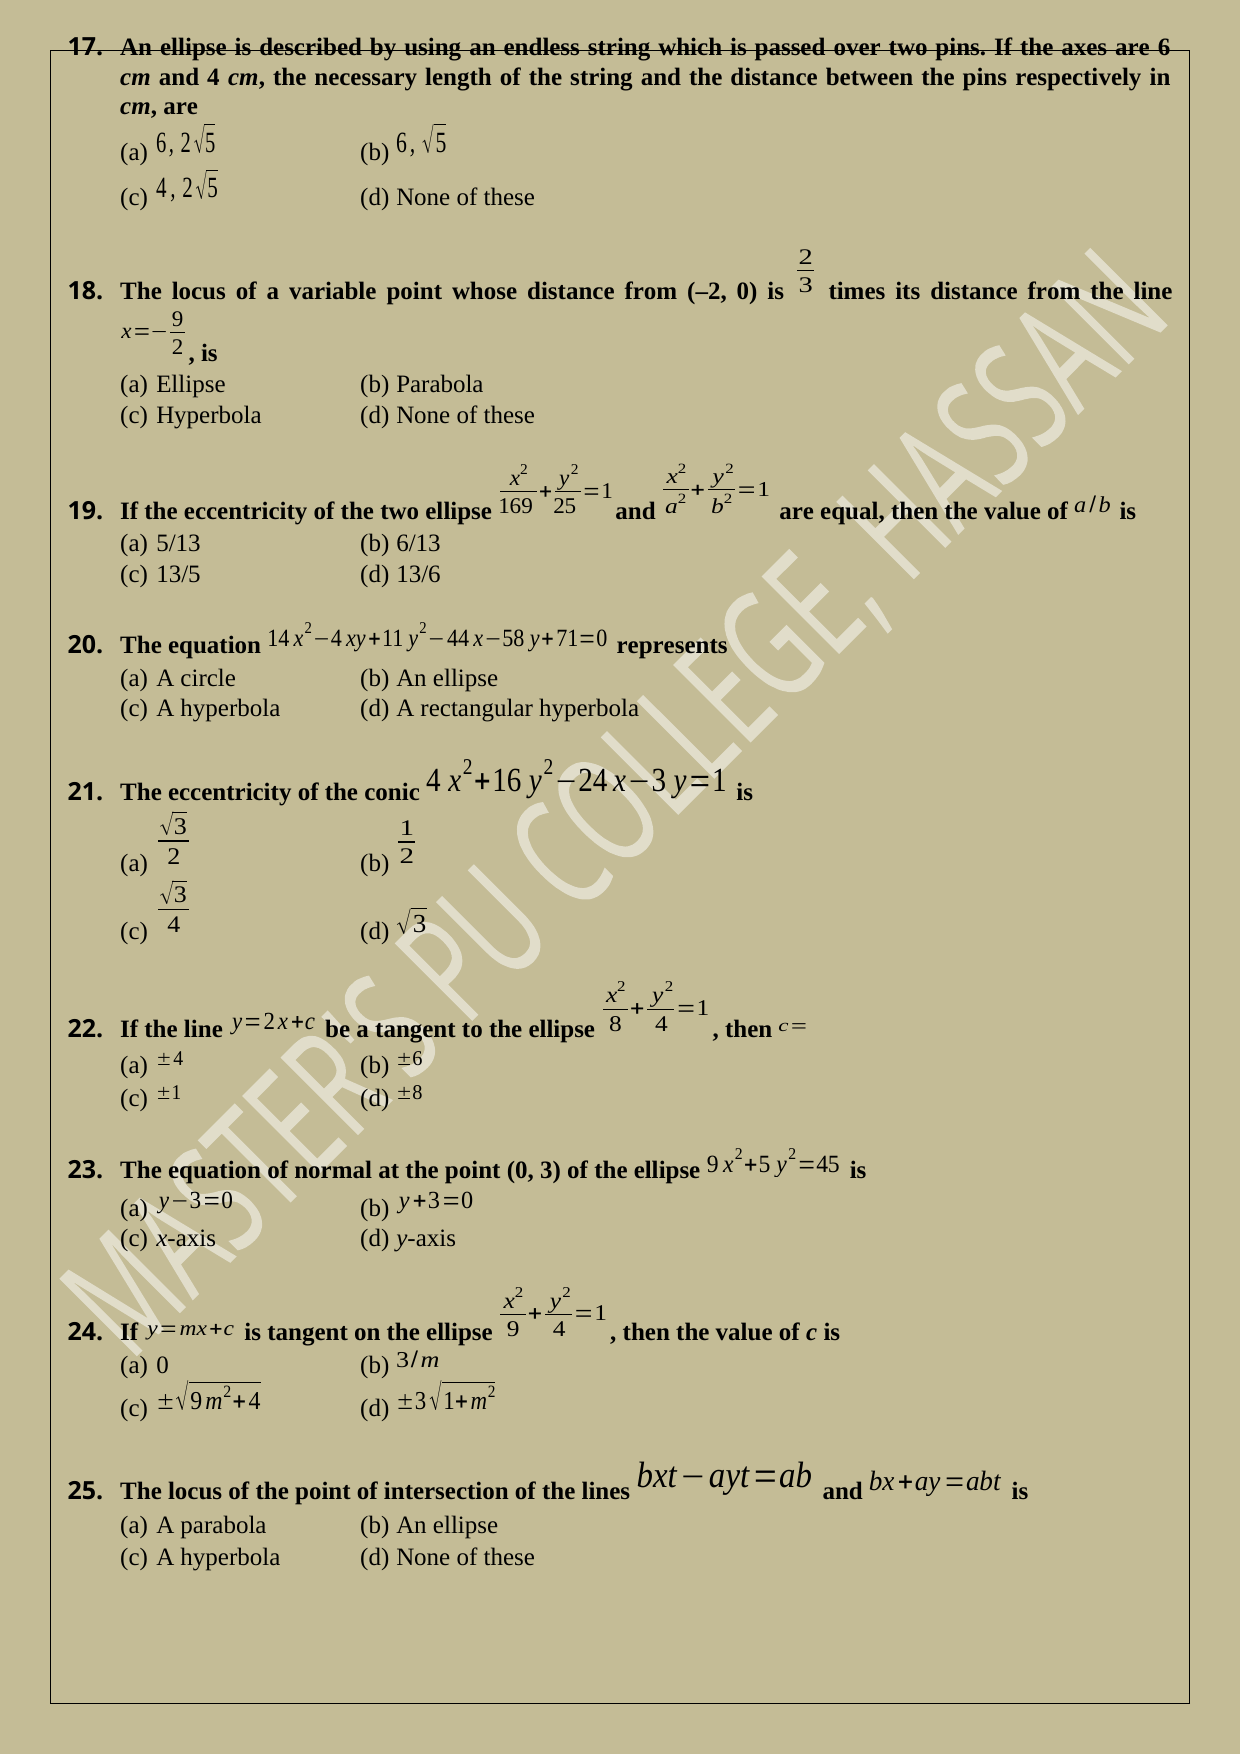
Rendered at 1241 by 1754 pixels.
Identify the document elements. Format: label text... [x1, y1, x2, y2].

list An ellipse is described by using an endless string which is passed over two pins. If the axes are 6 cm and 4 cm, the necessary length of the string and the distance between the pins respectively in cm, are [67, 51, 1173, 120]
text (c) A hyperbola (d) A rectangular hyperbola [120, 693, 1173, 722]
text (a) 5/13 (b) 6/13 [120, 528, 1173, 557]
list If is tangent on the ellipse , then the value of c is [67, 1284, 1173, 1348]
text (c) 13/5 (d) 13/6 [120, 559, 1173, 588]
list An ellipse is described by using an endless string which is passed over two pins. If the axes are 6 cm and 4 cm, the necessary length of the string and the distance between the pins respectively in cm, are [67, 28, 1173, 50]
text (c) x-axis (d) y-axis [120, 1223, 1173, 1252]
list The locus of a variable point whose distance from (–2, 0) is times its distance from the line , is [67, 245, 1173, 367]
text (a) A parabola (b) An ellipse [120, 1510, 1173, 1538]
text (c) (d) [120, 1380, 1173, 1422]
list If the eccentricity of the two ellipse and are equal, then the value of is [67, 461, 1173, 527]
text (a) (b) [120, 1047, 1173, 1078]
list The equation of normal at the point (0, 3) of the ellipse is [67, 1146, 1173, 1186]
text (a) A circle (b) An ellipse [120, 663, 1173, 691]
list If the line be a tangent to the ellipse , then [67, 979, 1173, 1045]
text (a) (b) [120, 122, 1173, 166]
list The eccentricity of the conic is [67, 756, 1173, 808]
text (a) Ellipse (b) Parabola [120, 369, 1173, 398]
text (c) (d) [120, 1081, 1173, 1112]
list The equation represents [67, 620, 1173, 661]
text (c) (d) None of these [120, 168, 1173, 211]
text (a) 0 (b) [120, 1348, 1173, 1379]
text (c) Hyperbola (d) None of these [120, 400, 1173, 428]
list The locus of the point of intersection of the lines and is [67, 1456, 1173, 1507]
text (c) (d) [120, 879, 1173, 945]
text (c) A hyperbola (d) None of these [120, 1542, 1173, 1570]
text (a) (b) [120, 810, 1173, 877]
text (a) (b) [120, 1187, 1173, 1222]
